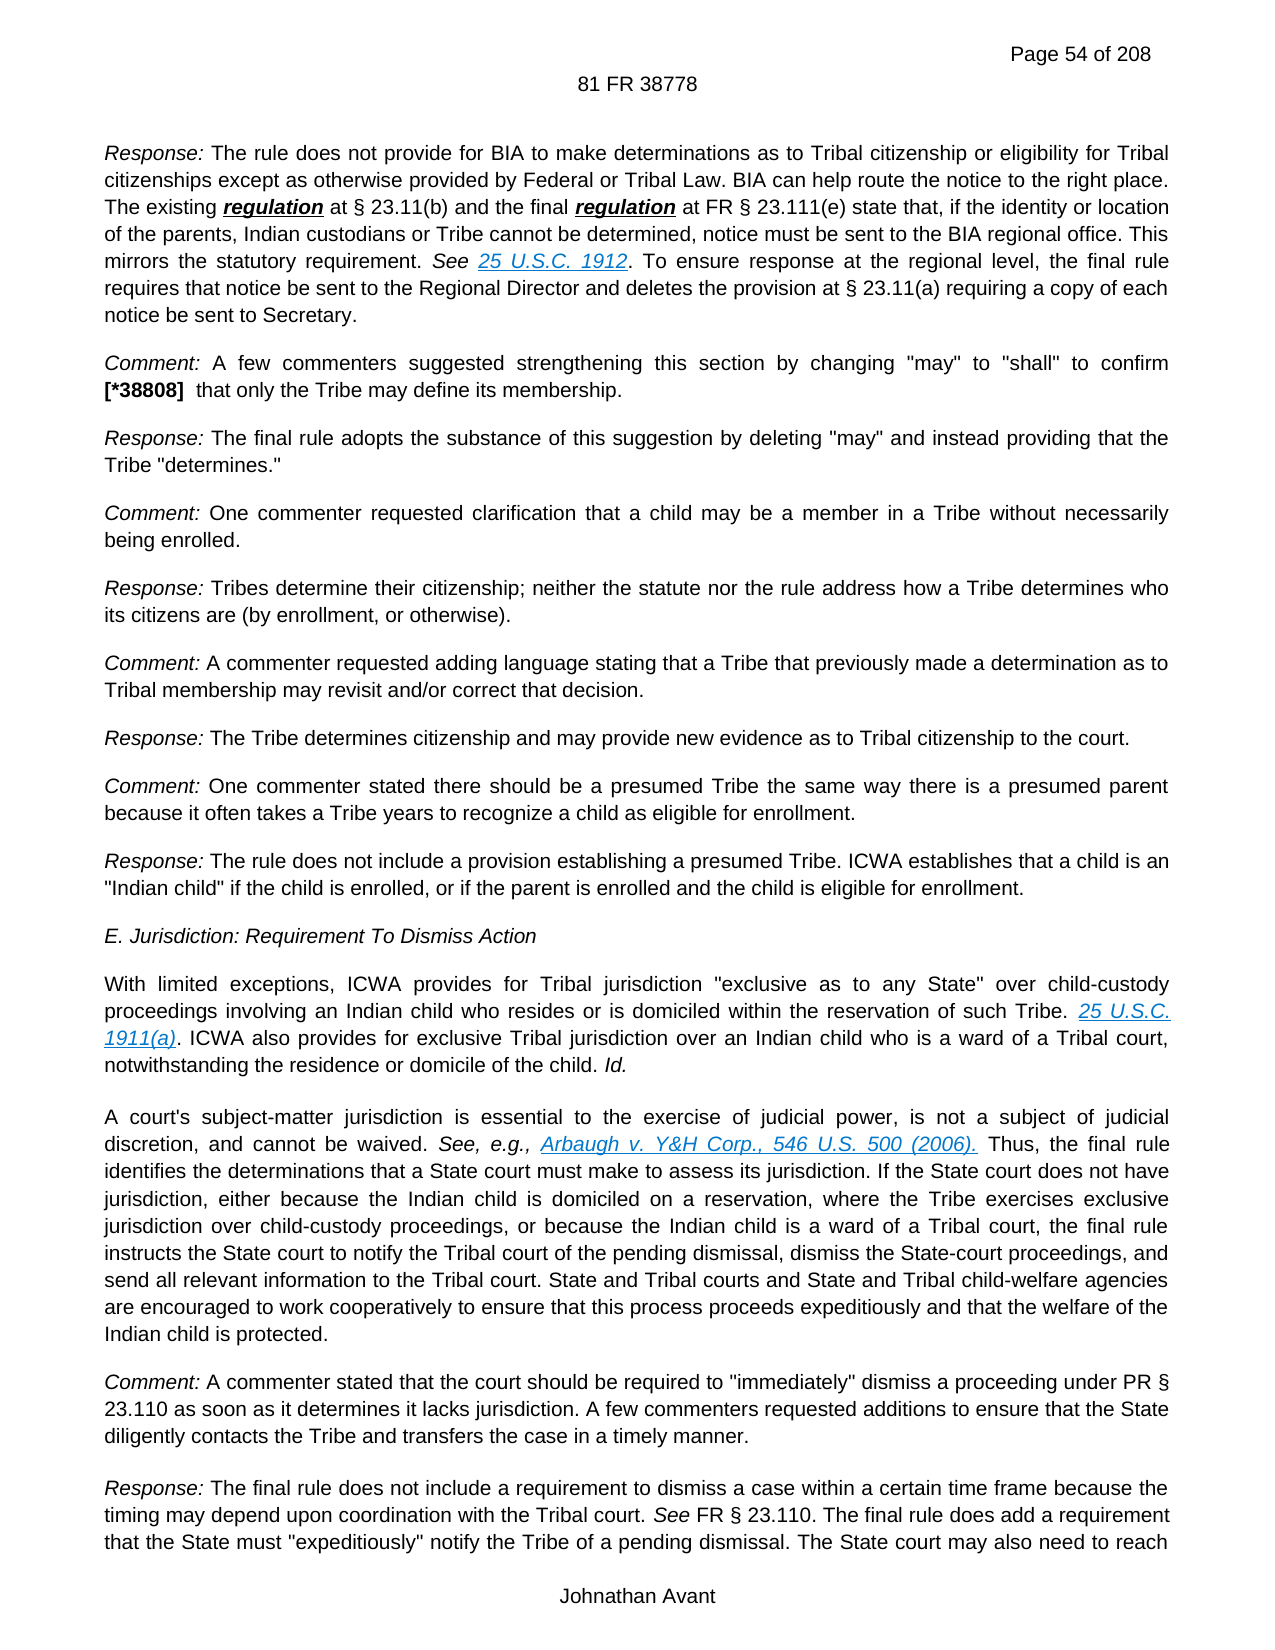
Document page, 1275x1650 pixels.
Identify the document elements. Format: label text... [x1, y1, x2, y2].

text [104, 1473, 1171, 1554]
text Response: The rule does not include a provision establishing a presumed Tribe. ICWA establishes that a child is an "Indian child" if the child is enrolled, or if the parent is enrolled and the child is eligible for enrollment. [104, 846, 1171, 900]
text Comment: A commenter stated that the court should be required to "immediately" dismiss a proceeding under PR § 23.110 as soon as it determines it lacks jurisdiction. A few commenters requested additions to ensure that the State diligently contacts the Tribe and transfers the case in a timely manner. [104, 1367, 1171, 1448]
text E. Jurisdiction: Requirement To Dismiss Action [104, 921, 1171, 948]
text Response: The Tribe determines citizenship and may provide new evidence as to Tribal citizenship to the court. [104, 723, 1171, 750]
text Comment: A few commenters suggested strengthening this section by changing "may" to "shall" to confirm [*38808] that only the Tribe may define its membership. [104, 348, 1171, 402]
text Comment: One commenter requested clarification that a child may be a member in a Tribe without necessarily being enrolled. [104, 498, 1171, 552]
text Comment: One commenter stated there should be a presumed Tribe the same way there is a presumed parent because it often takes a Tribe years to recognize a child as eligible for enrollment. [104, 771, 1171, 825]
text Response: The rule does not provide for BIA to make determinations as to Tribal citizenship or eligibility for Tribal citizenships except as otherwise provided by Federal or Tribal Law. BIA can help route the notice to the right place. The existing regulation at § 23.11(b) and the final regulation at FR § 23.111(e) state that, if the identity or location of the parents, Indian custodians or Tribe cannot be determined, notice must be sent to the BIA regional office. This mirrors the statutory requirement. See 25 U.S.C. 1912. To ensure response at the regional level, the final rule requires that notice be sent to the Regional Director and deletes the provision at § 23.11(a) requiring a copy of each notice be sent to Secretary. [104, 137, 1171, 327]
text Response: Tribes determine their citizenship; neither the statute nor the rule address how a Tribe determines who its citizens are (by enrollment, or otherwise). [104, 573, 1171, 627]
text Comment: A commenter requested adding language stating that a Tribe that previously made a determination as to Tribal membership may revisit and/or correct that decision. [104, 648, 1171, 702]
text Response: The final rule adopts the substance of this suggestion by deleting "may" and instead providing that the Tribe "determines." [104, 423, 1171, 477]
text A court's subject-matter jurisdiction is essential to the exercise of judicial power, is not a subject of judicial discretion, and cannot be waived. See, e.g., Arbaugh v. Y&H Corp., 546 U.S. 500 (2006). Thus, the final rule identifies the determinations that a State court must make to assess its jurisdiction. If the State court does not have jurisdiction, either because the Indian child is domiciled on a reservation, where the Tribe exercises exclusive jurisdiction over child-custody proceedings, or because the Indian child is a ward of a Tribal court, the final rule instructs the State court to notify the Tribal court of the pending dismissal, dismiss the State-court proceedings, and send all relevant information to the Tribal court. State and Tribal courts and State and Tribal child-welfare agencies are encouraged to work cooperatively to ensure that this process proceeds expeditiously and that the welfare of the Indian child is protected. [104, 1102, 1171, 1346]
text With limited exceptions, ICWA provides for Tribal jurisdiction "exclusive as to any State" over child-custody proceedings involving an Indian child who resides or is domiciled within the reservation of such Tribe. 25 U.S.C. 1911(a). ICWA also provides for exclusive Tribal jurisdiction over an Indian child who is a ward of a Tribal court, notwithstanding the residence or domicile of the child. Id. [104, 969, 1171, 1077]
